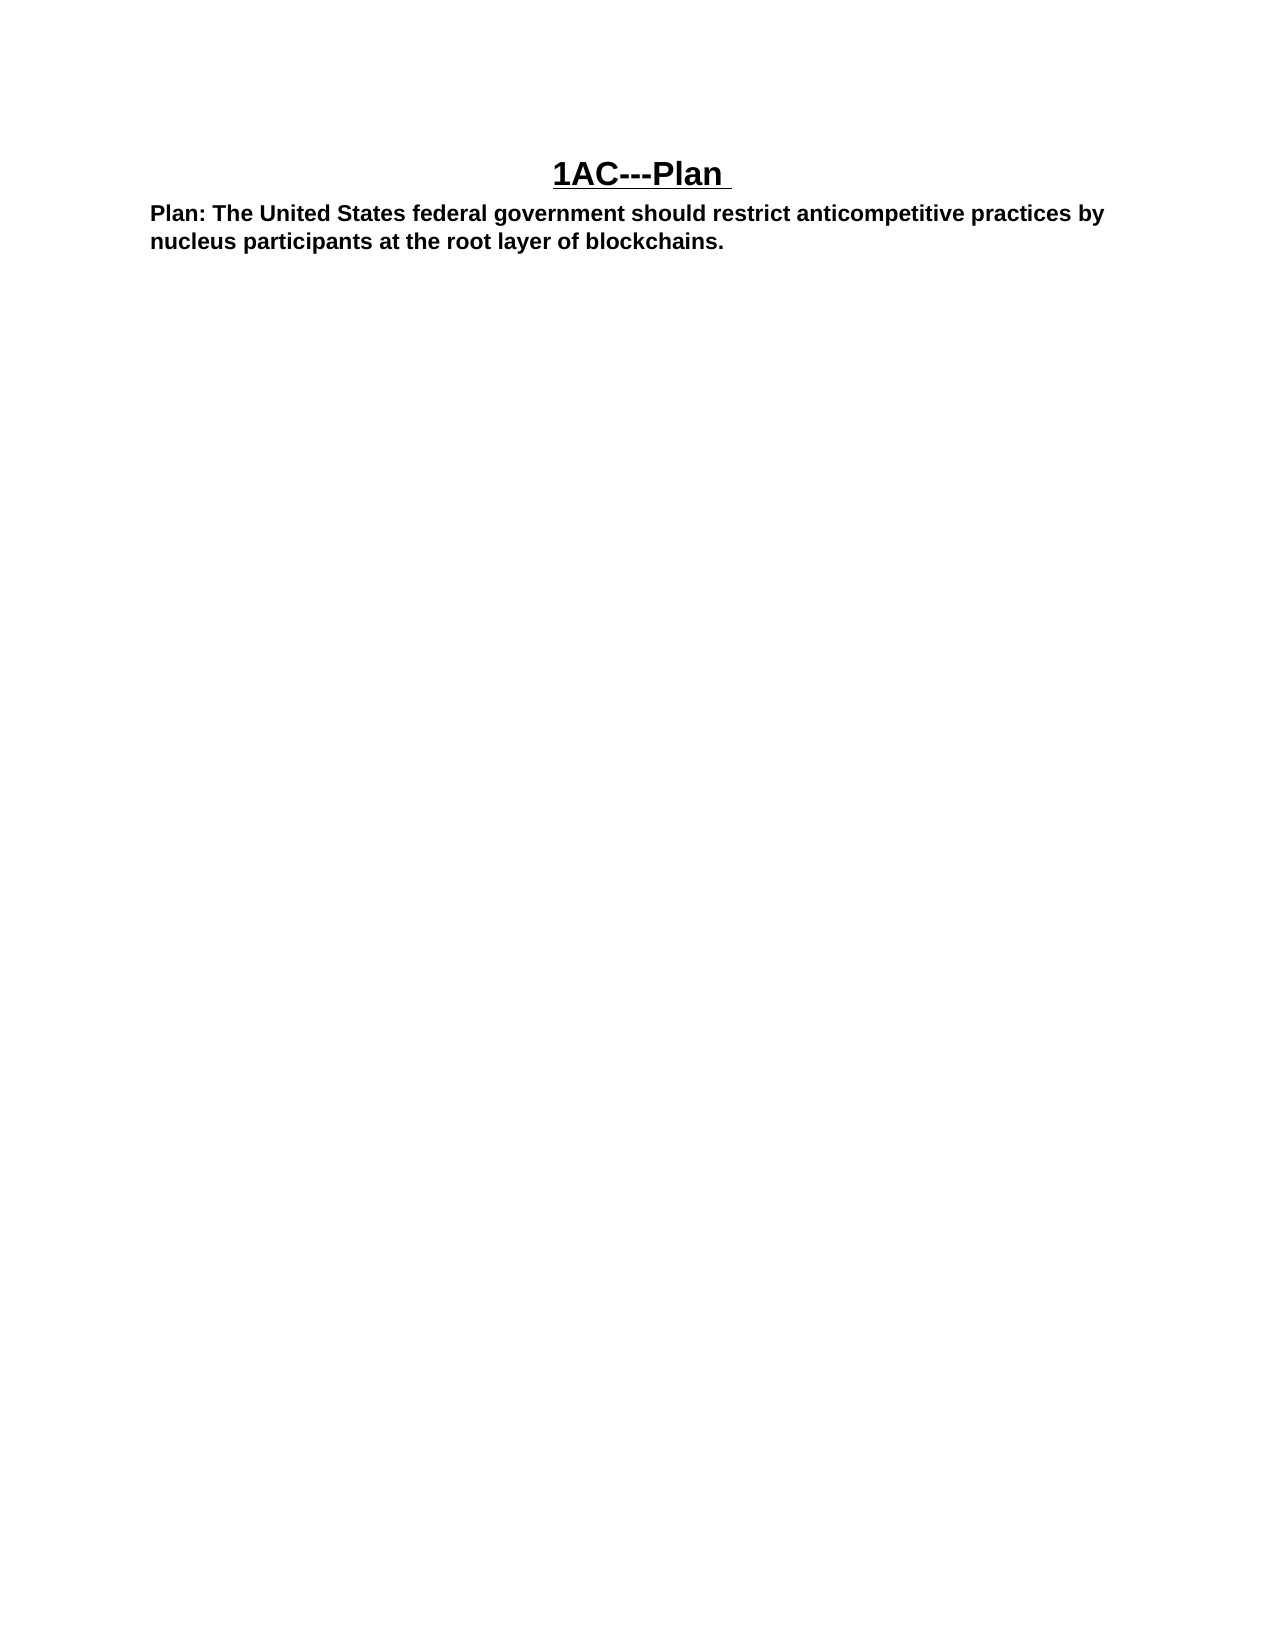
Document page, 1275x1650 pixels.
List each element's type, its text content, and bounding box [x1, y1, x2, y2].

subtitle Plan: The United States federal government should restrict anticompetitive practices by nucleus participants at the root layer of blockchains. [150, 200, 1125, 254]
subtitle 1AC---Plan [150, 154, 1125, 193]
